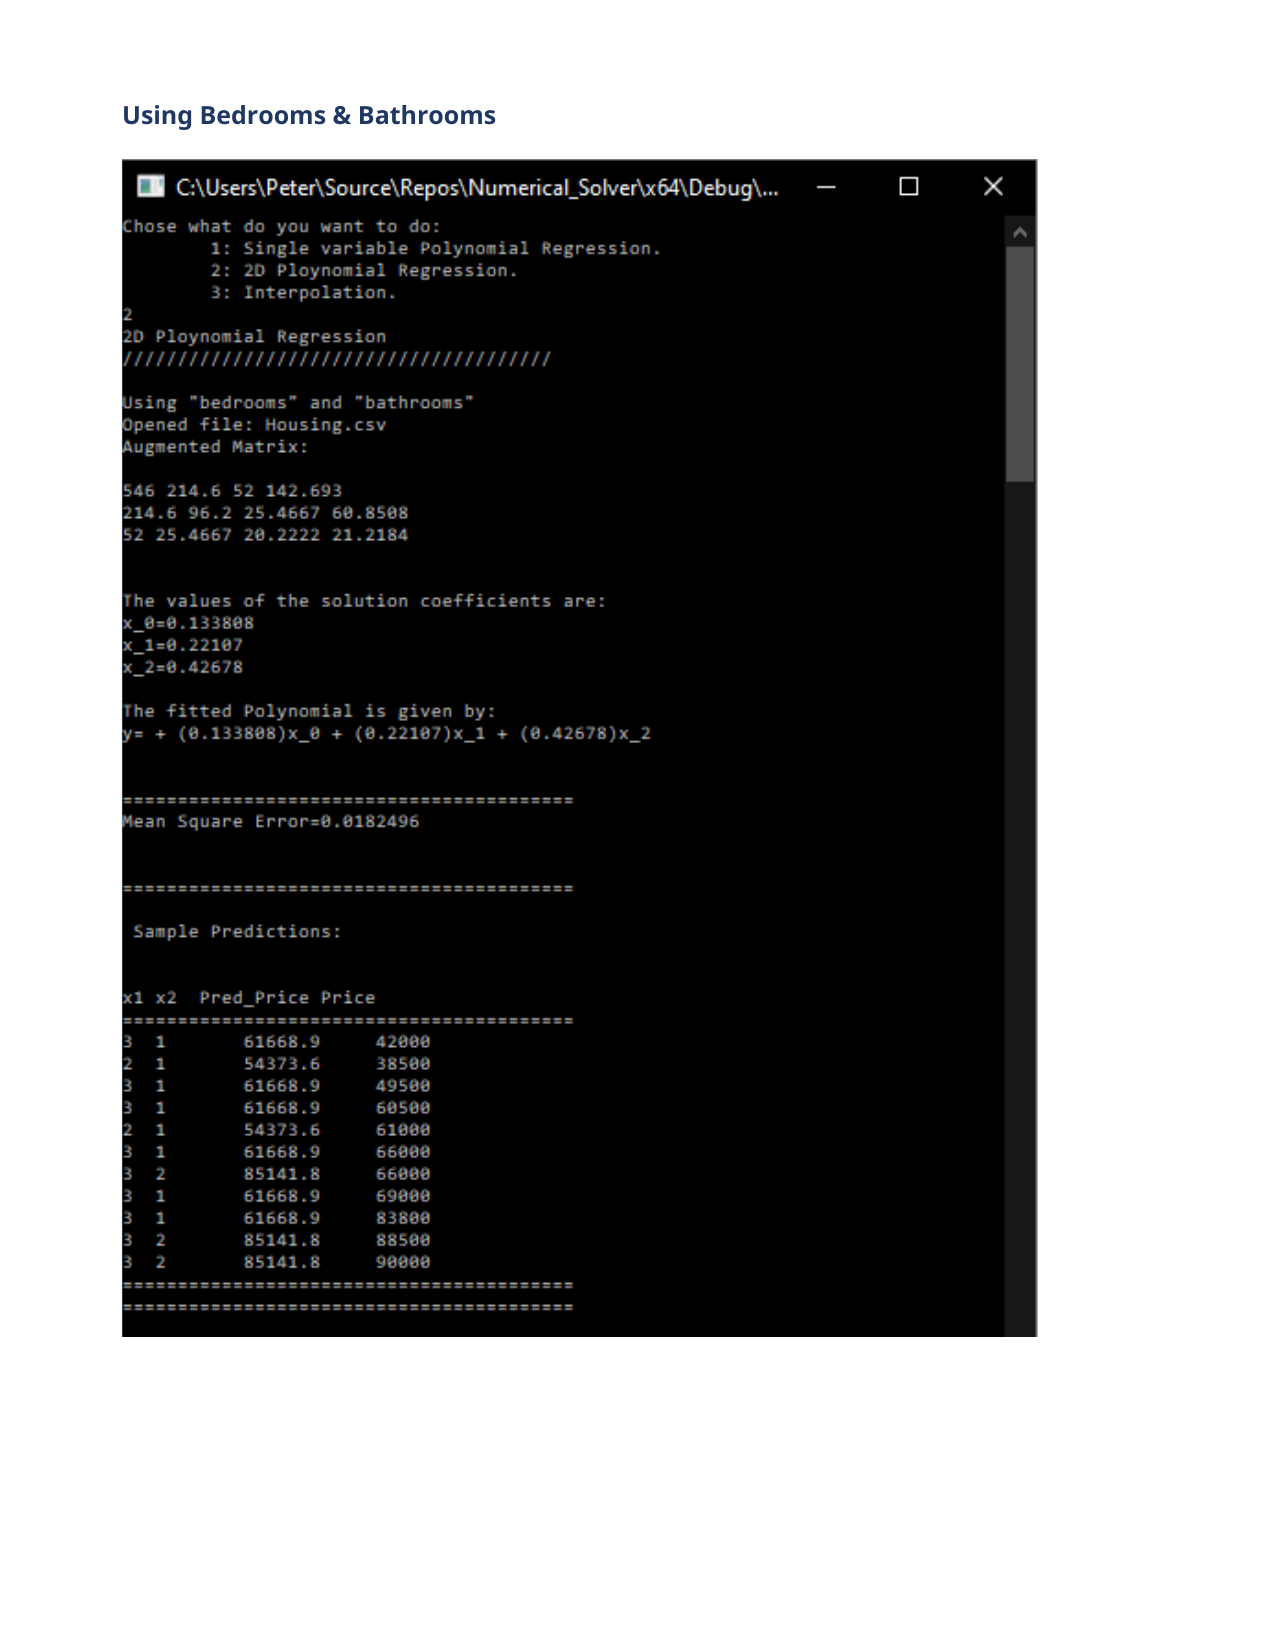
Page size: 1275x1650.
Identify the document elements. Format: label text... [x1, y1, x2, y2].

picture [121, 159, 1038, 1337]
subtitle Using Bedrooms & Bathrooms [122, 98, 1172, 132]
